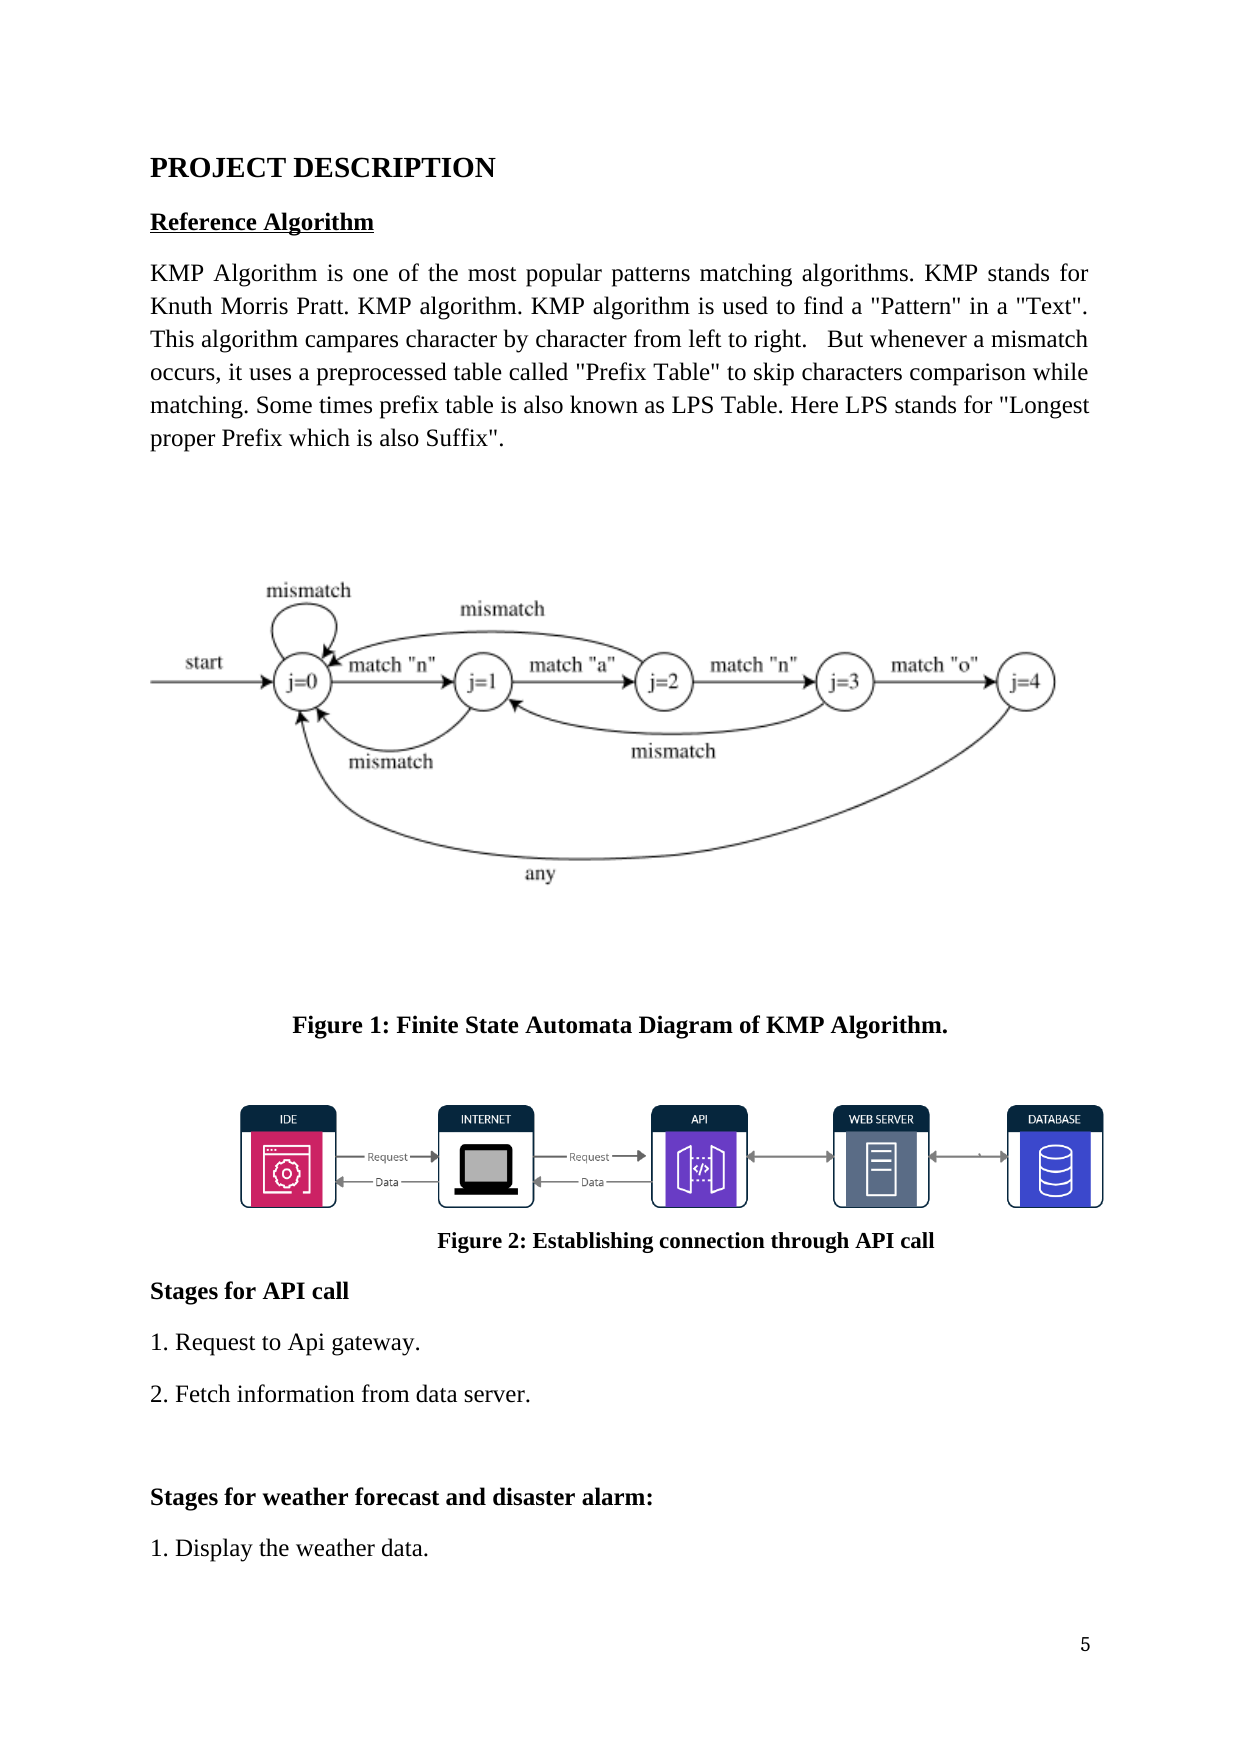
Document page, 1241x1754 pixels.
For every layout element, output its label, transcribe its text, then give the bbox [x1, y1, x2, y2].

text 1. Display the weather data. [150, 1533, 1090, 1562]
text Stages for weather forecast and disaster alarm: [150, 1482, 1090, 1510]
text Reference Algorithm [150, 207, 1090, 236]
text 1. Request to Api gateway. [150, 1327, 1090, 1356]
text 2. Fetch information from data server. [150, 1379, 1090, 1407]
text KMP Algorithm is one of the most popular patterns matching algorithms. KMP stands for Knuth Morris Pratt. KMP algorithm. KMP algorithm is used to find a "Pattern" in a "Text". This algorithm campares character by character from left to right. But whenever a mismatch occurs, it uses a preprocessed table called "Prefix Table" to skip characters comparison while matching. Some times prefix table is also known as LPS Table. Here LPS stands for "Longest proper Prefix which is also Suffix". [150, 258, 1090, 452]
text Stages for API call [150, 1276, 1090, 1304]
list Figure 2: Establishing connection through API call [225, 1227, 1090, 1253]
picture [150, 577, 1057, 886]
picture [225, 1089, 1118, 1224]
text PROJECT DESCRIPTION [150, 150, 1090, 183]
text Figure 1: Finite State Automata Diagram of KMP Algorithm. [150, 1011, 1090, 1039]
